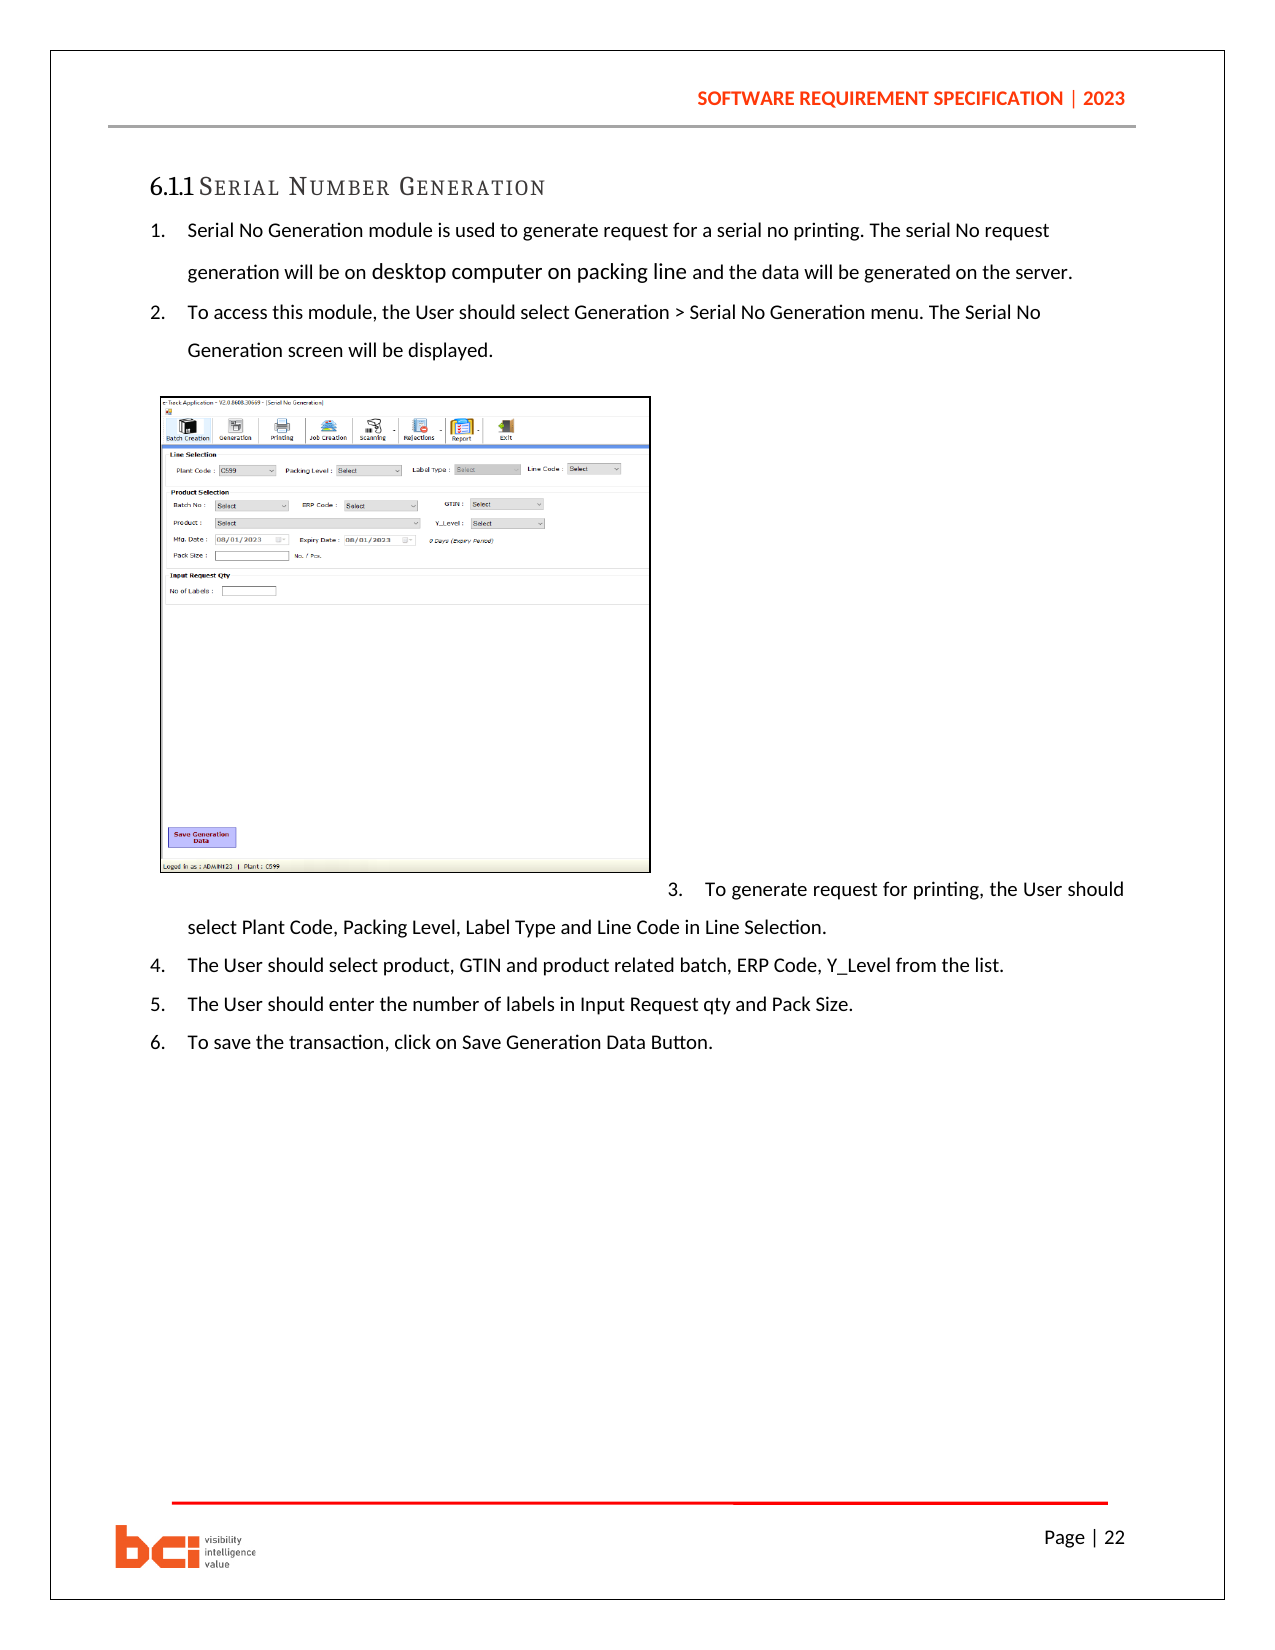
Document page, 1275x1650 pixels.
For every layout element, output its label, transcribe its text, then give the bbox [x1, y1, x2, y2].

list To save the transaction, click on Save Generation Data Button. [150, 1029, 1125, 1054]
subtitle Serial Number Generation [150, 171, 1125, 202]
list Serial No Generation module is used to generate request for a serial no printing. The serial No request generation will be on desktop computer on packing line and the data will be generated on the server. [150, 217, 1125, 285]
picture [114, 1520, 255, 1568]
list To access this module, the User should select Generation > Serial No Generation menu. The Serial No Generation screen will be displayed. [150, 299, 1125, 362]
list The User should enter the number of labels in Input Request qty and Pack Size. [150, 991, 1125, 1016]
list The User should select product, GTIN and product related batch, ERP Code, Y_Level from the list. [150, 953, 1125, 978]
list To generate request for printing, the User should select Plant Code, Packing Level, Label Type and Line Code in Line Selection. [150, 876, 1125, 940]
